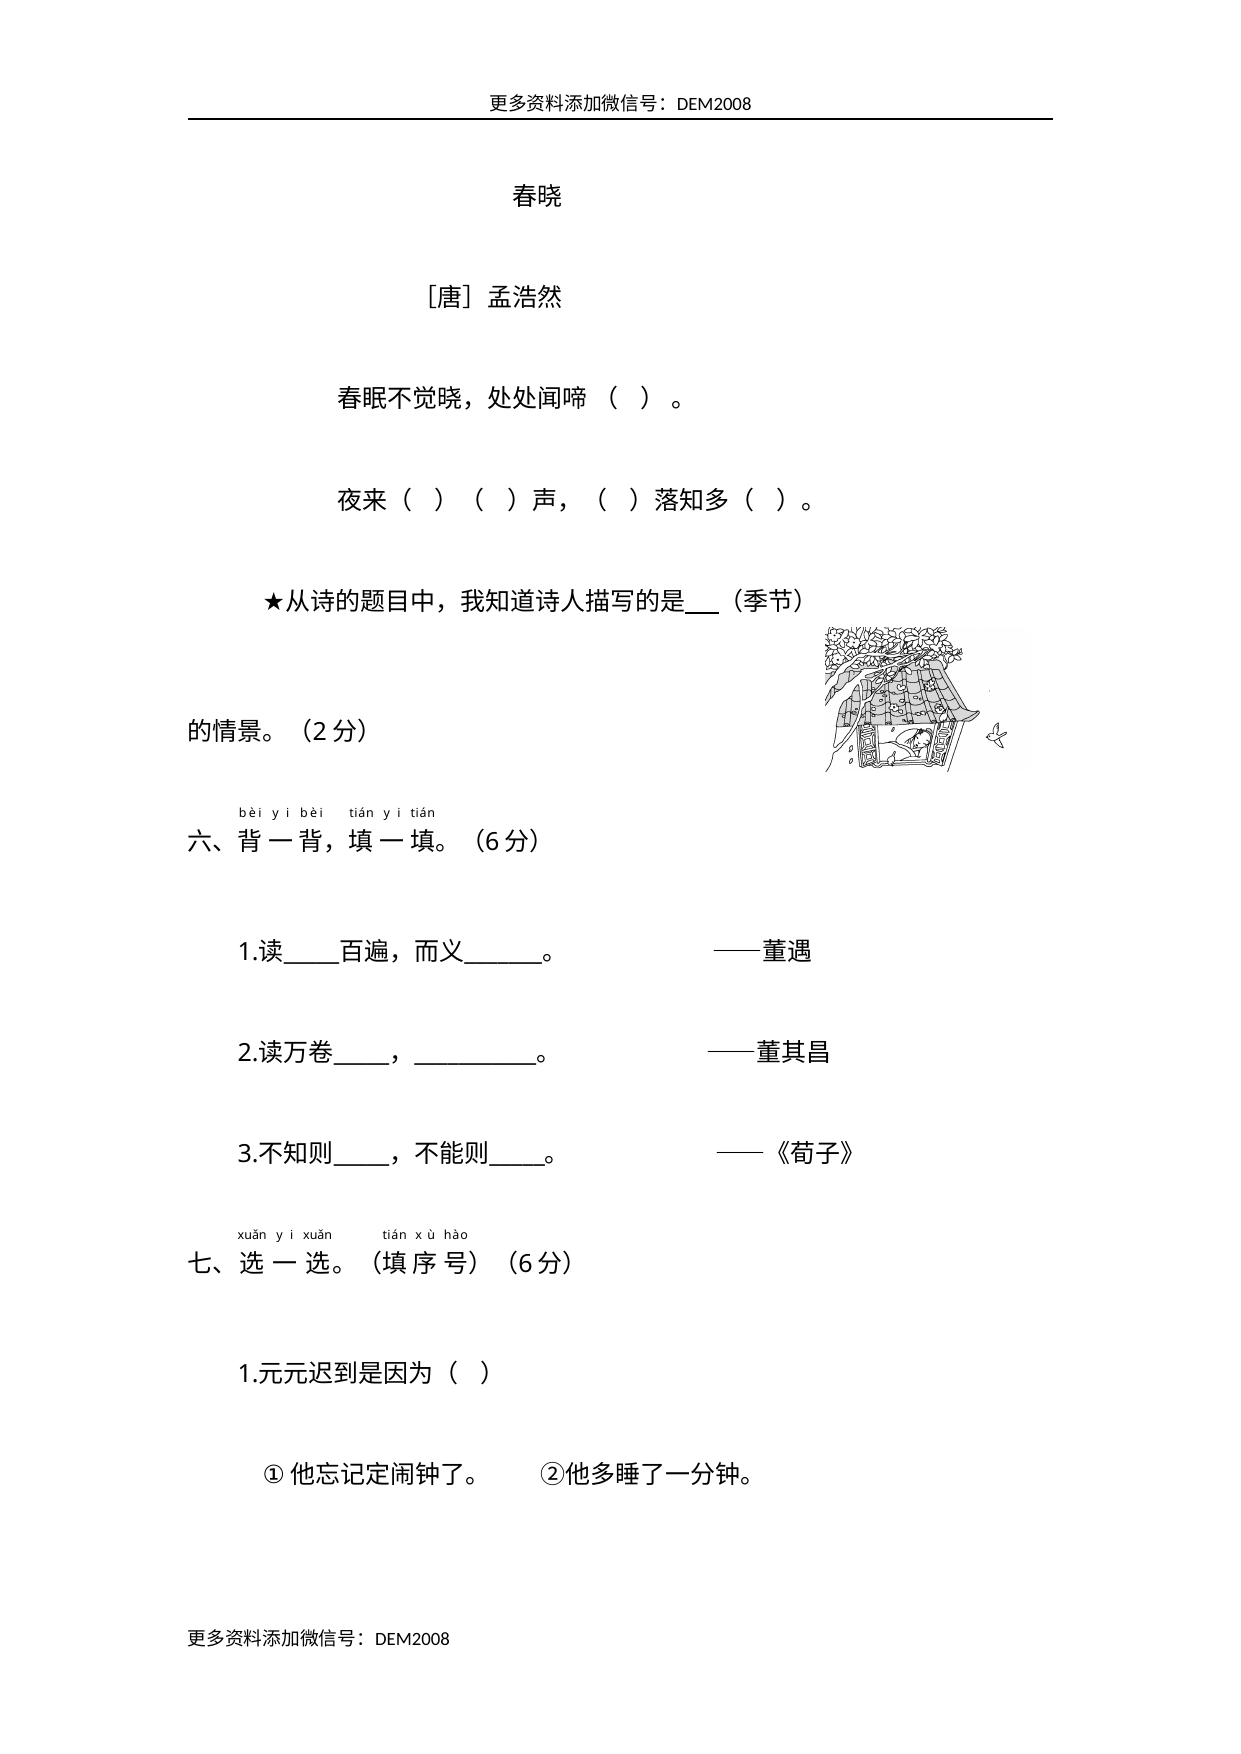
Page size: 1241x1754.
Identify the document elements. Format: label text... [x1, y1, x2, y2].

text 1.读_____百遍，而义_______。 ——董遇 [187, 917, 1053, 982]
text ①他忘记定闹钟了。 ②他多睡了一分钟。 [187, 1440, 1053, 1505]
text ［唐］孟浩然 [187, 263, 1053, 328]
text 2.读万卷_____，___________。 ——董其昌 [187, 1018, 1053, 1083]
text 春晓 [187, 162, 1053, 227]
text 六、 ， 。（6分） [187, 798, 1053, 863]
text ★从诗的题目中，我知道诗人描写的是 （季节）的情景。（2分） [187, 567, 1053, 762]
picture [825, 627, 1030, 772]
text 3.不知则_____，不能则_____。 ——《荀子》 [187, 1119, 1053, 1184]
text 夜来（ ）（ ）声，（ ）落知多（ ）。 [187, 466, 1053, 531]
text 1.元元迟到是因为（ ） [187, 1339, 1053, 1404]
text 春眠不觉晓，处处闻啼 （ ） 。 [187, 364, 1053, 429]
text 七、 。（ ）（6分） [187, 1220, 1053, 1285]
